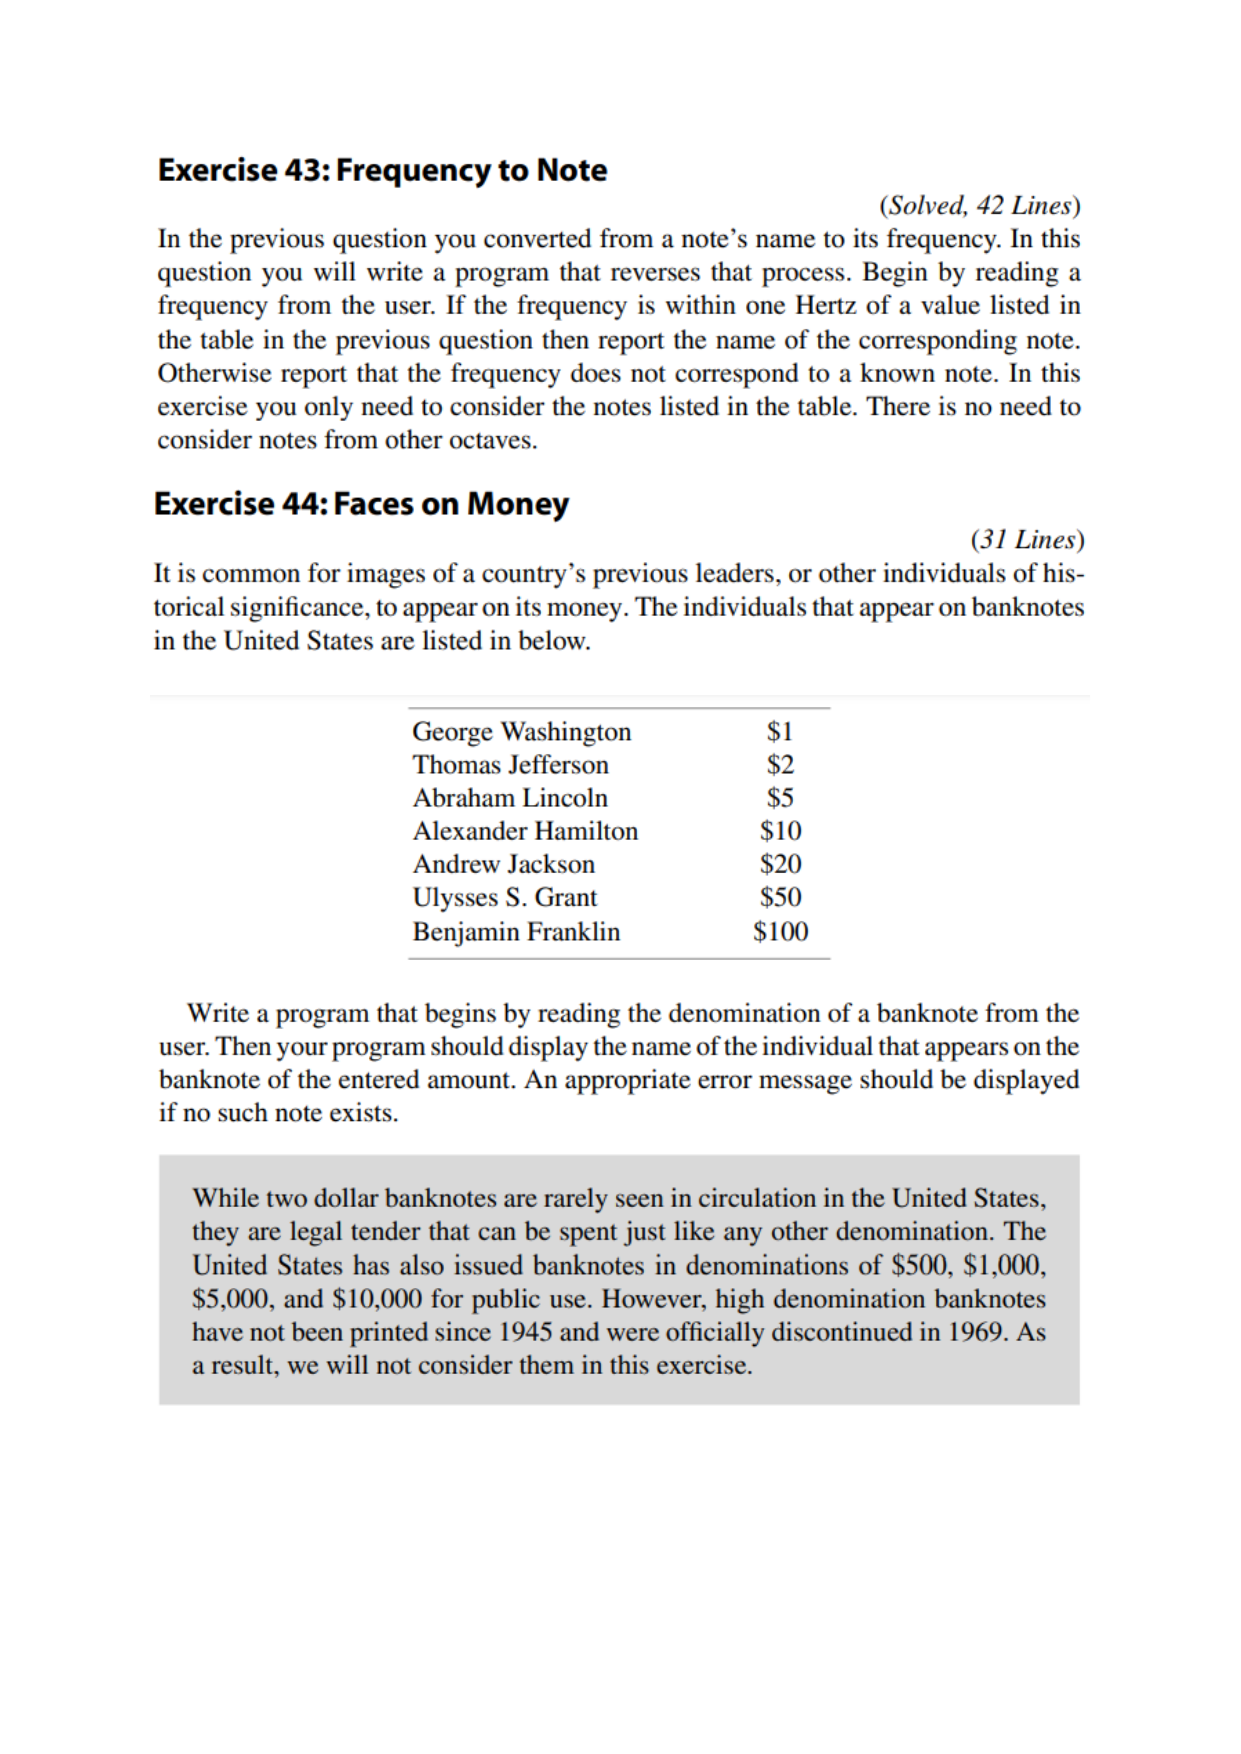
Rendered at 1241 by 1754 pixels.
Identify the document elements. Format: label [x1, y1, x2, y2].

picture [150, 150, 1091, 468]
picture [150, 695, 1091, 1414]
picture [150, 482, 1091, 682]
